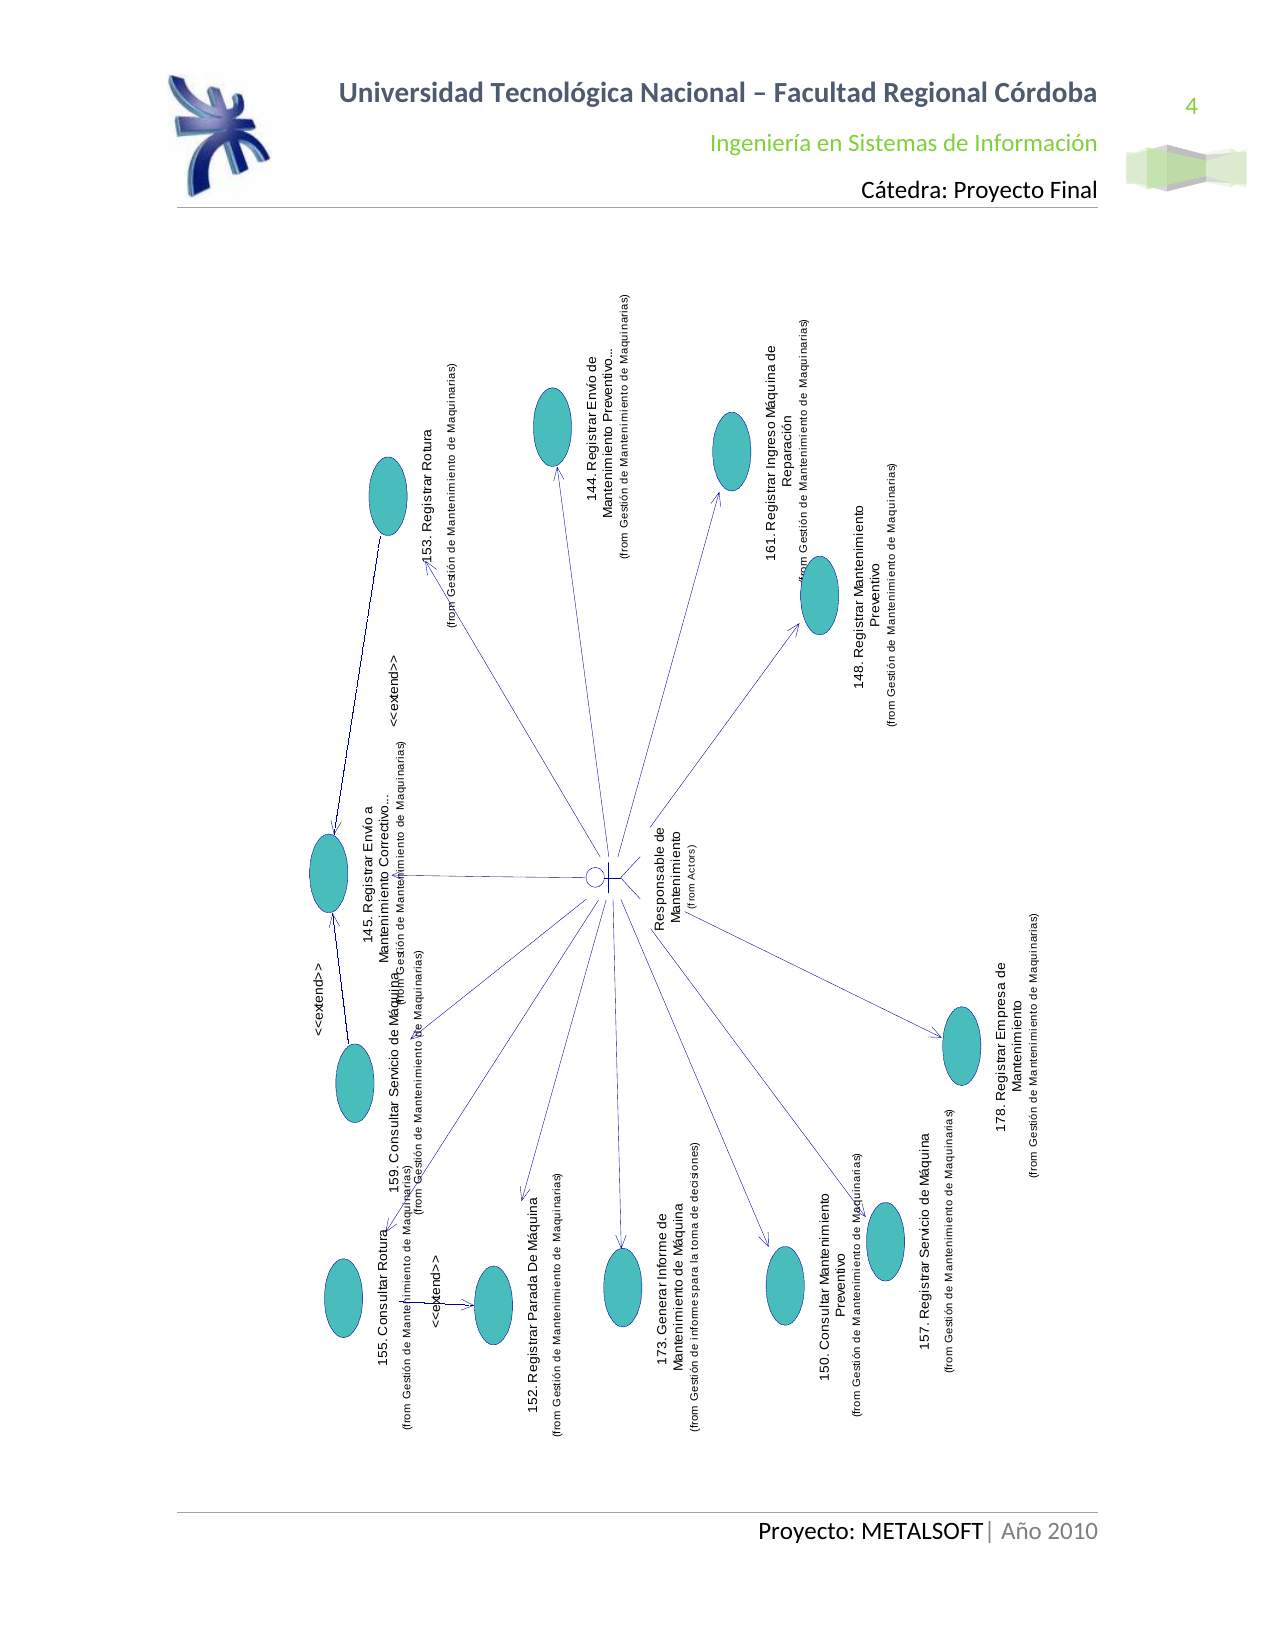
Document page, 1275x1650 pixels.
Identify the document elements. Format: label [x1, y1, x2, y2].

picture [167, 74, 272, 199]
